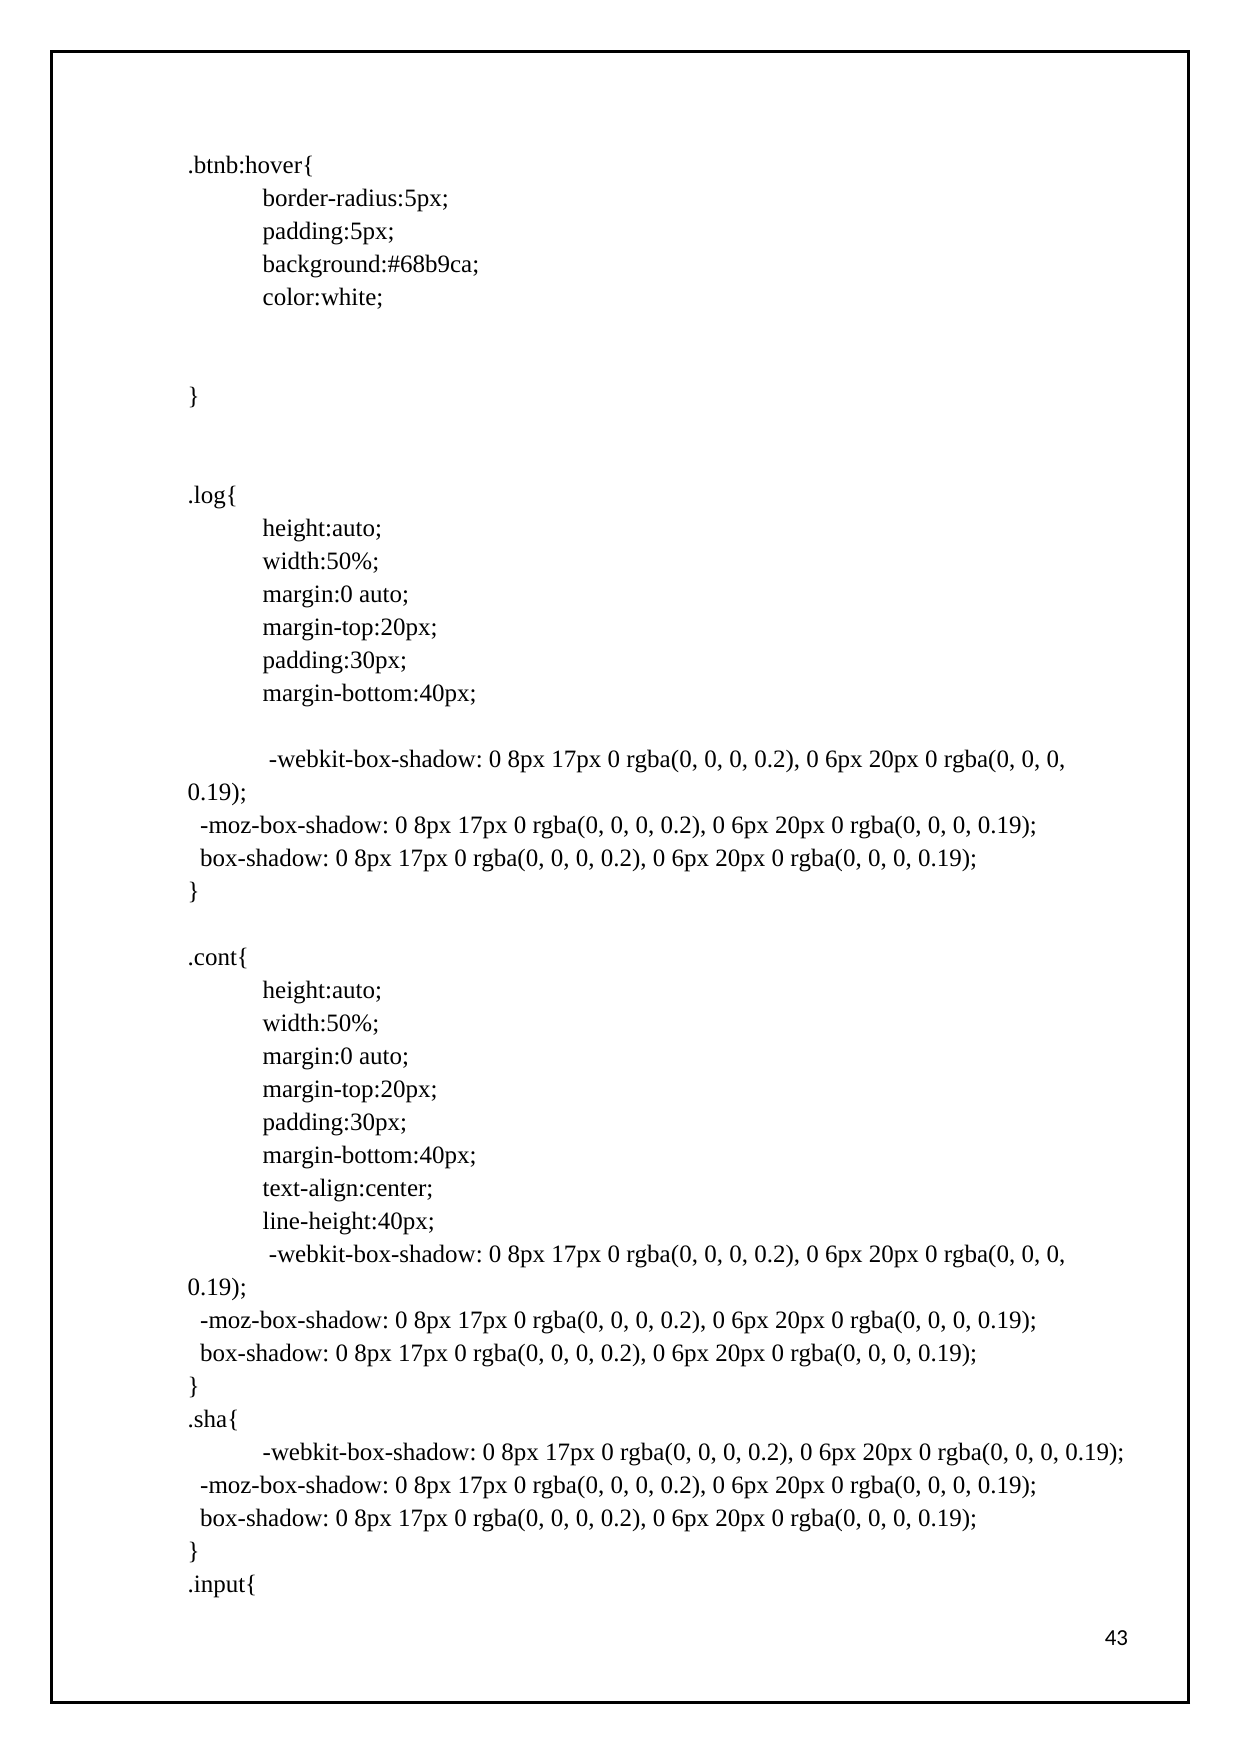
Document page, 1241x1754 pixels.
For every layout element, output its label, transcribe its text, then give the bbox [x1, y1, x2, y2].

list box-shadow: 0 8px 17px 0 rgba(0, 0, 0, 0.2), 0 6px 20px 0 rgba(0, 0, 0, 0.19); [187, 1503, 1128, 1532]
list width:50%; [187, 546, 1128, 575]
list -moz-box-shadow: 0 8px 17px 0 rgba(0, 0, 0, 0.2), 0 6px 20px 0 rgba(0, 0, 0, 0.19); [187, 1470, 1128, 1499]
list height:auto; [187, 975, 1128, 1003]
list line-height:40px; [187, 1206, 1128, 1235]
list margin-bottom:40px; [187, 1140, 1128, 1169]
list .btnb:hover{ [187, 150, 1128, 179]
list } [187, 381, 1128, 410]
list color:white; [187, 282, 1128, 311]
list margin:0 auto; [187, 1041, 1128, 1069]
list padding:30px; [187, 1107, 1128, 1136]
list } [187, 1371, 1128, 1400]
list padding:5px; [187, 216, 1128, 245]
list .input{ [187, 1569, 1128, 1598]
list -webkit-box-shadow: 0 8px 17px 0 rgba(0, 0, 0, 0.2), 0 6px 20px 0 rgba(0, 0, 0, 0.19); [187, 744, 1128, 805]
list } [187, 1536, 1128, 1565]
list box-shadow: 0 8px 17px 0 rgba(0, 0, 0, 0.2), 0 6px 20px 0 rgba(0, 0, 0, 0.19); [187, 843, 1128, 871]
list text-align:center; [187, 1173, 1128, 1202]
list .log{ [187, 480, 1128, 509]
list -moz-box-shadow: 0 8px 17px 0 rgba(0, 0, 0, 0.2), 0 6px 20px 0 rgba(0, 0, 0, 0.19); [187, 1305, 1128, 1334]
list -moz-box-shadow: 0 8px 17px 0 rgba(0, 0, 0, 0.2), 0 6px 20px 0 rgba(0, 0, 0, 0.19); [187, 810, 1128, 838]
list border-radius:5px; [187, 183, 1128, 212]
list .sha{ [187, 1404, 1128, 1433]
list .cont{ [187, 942, 1128, 971]
list -webkit-box-shadow: 0 8px 17px 0 rgba(0, 0, 0, 0.2), 0 6px 20px 0 rgba(0, 0, 0, 0.19); [187, 1437, 1128, 1466]
list margin-top:20px; [187, 612, 1128, 641]
list margin-bottom:40px; [187, 678, 1128, 707]
list background:#68b9ca; [187, 249, 1128, 278]
list padding:30px; [187, 645, 1128, 674]
list } [187, 876, 1128, 904]
list -webkit-box-shadow: 0 8px 17px 0 rgba(0, 0, 0, 0.2), 0 6px 20px 0 rgba(0, 0, 0, 0.19); [187, 1239, 1128, 1301]
list margin:0 auto; [187, 579, 1128, 608]
list margin-top:20px; [187, 1074, 1128, 1103]
list height:auto; [187, 513, 1128, 542]
list box-shadow: 0 8px 17px 0 rgba(0, 0, 0, 0.2), 0 6px 20px 0 rgba(0, 0, 0, 0.19); [187, 1338, 1128, 1367]
list width:50%; [187, 1008, 1128, 1037]
